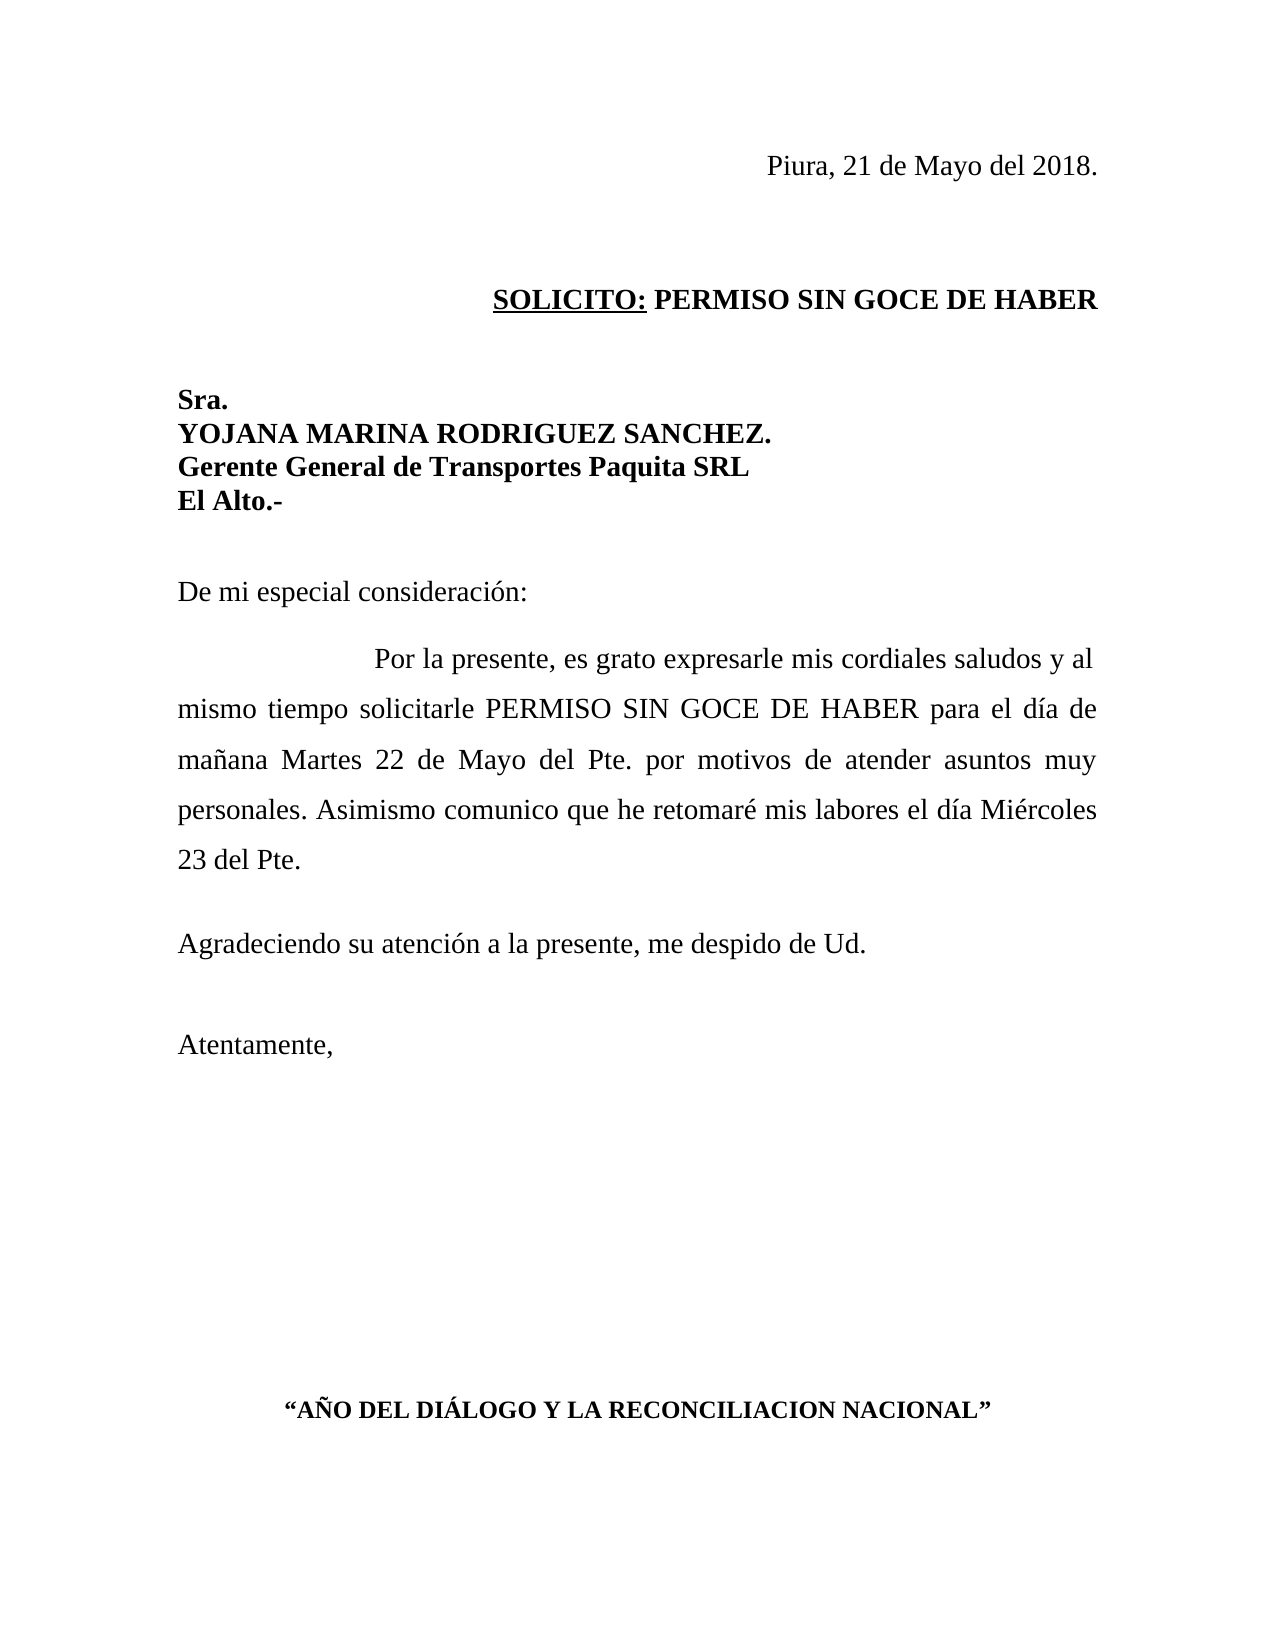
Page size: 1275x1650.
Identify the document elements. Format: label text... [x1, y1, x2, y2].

text De mi especial consideración: [177, 574, 1098, 608]
text Piura, 21 de Mayo del 2018. [177, 148, 1098, 181]
text Sra. [177, 382, 1098, 416]
text SOLICITO: PERMISO SIN GOCE DE HABER [177, 282, 1098, 315]
text El Alto.- [177, 483, 1098, 517]
text Por la presente, es grato expresarle mis cordiales saludos y al mismo tiempo solicitarle PERMISO SIN GOCE DE HABER para el día de mañana Martes 22 de Mayo del Pte. por motivos de atender asuntos muy personales. Asimismo comunico que he retomaré mis labores el día Miércoles 23 del Pte. [177, 641, 1098, 876]
text YOJANA MARINA RODRIGUEZ SANCHEZ. [177, 416, 1098, 449]
text Gerente General de Transportes Paquita SRL [177, 449, 1098, 483]
text Agradeciendo su atención a la presente, me despido de Ud. [177, 926, 1098, 960]
text “AÑO DEL DIÁLOGO Y LA RECONCILIACION NACIONAL” [177, 1395, 1098, 1424]
text Atentamente, [177, 1027, 1098, 1061]
